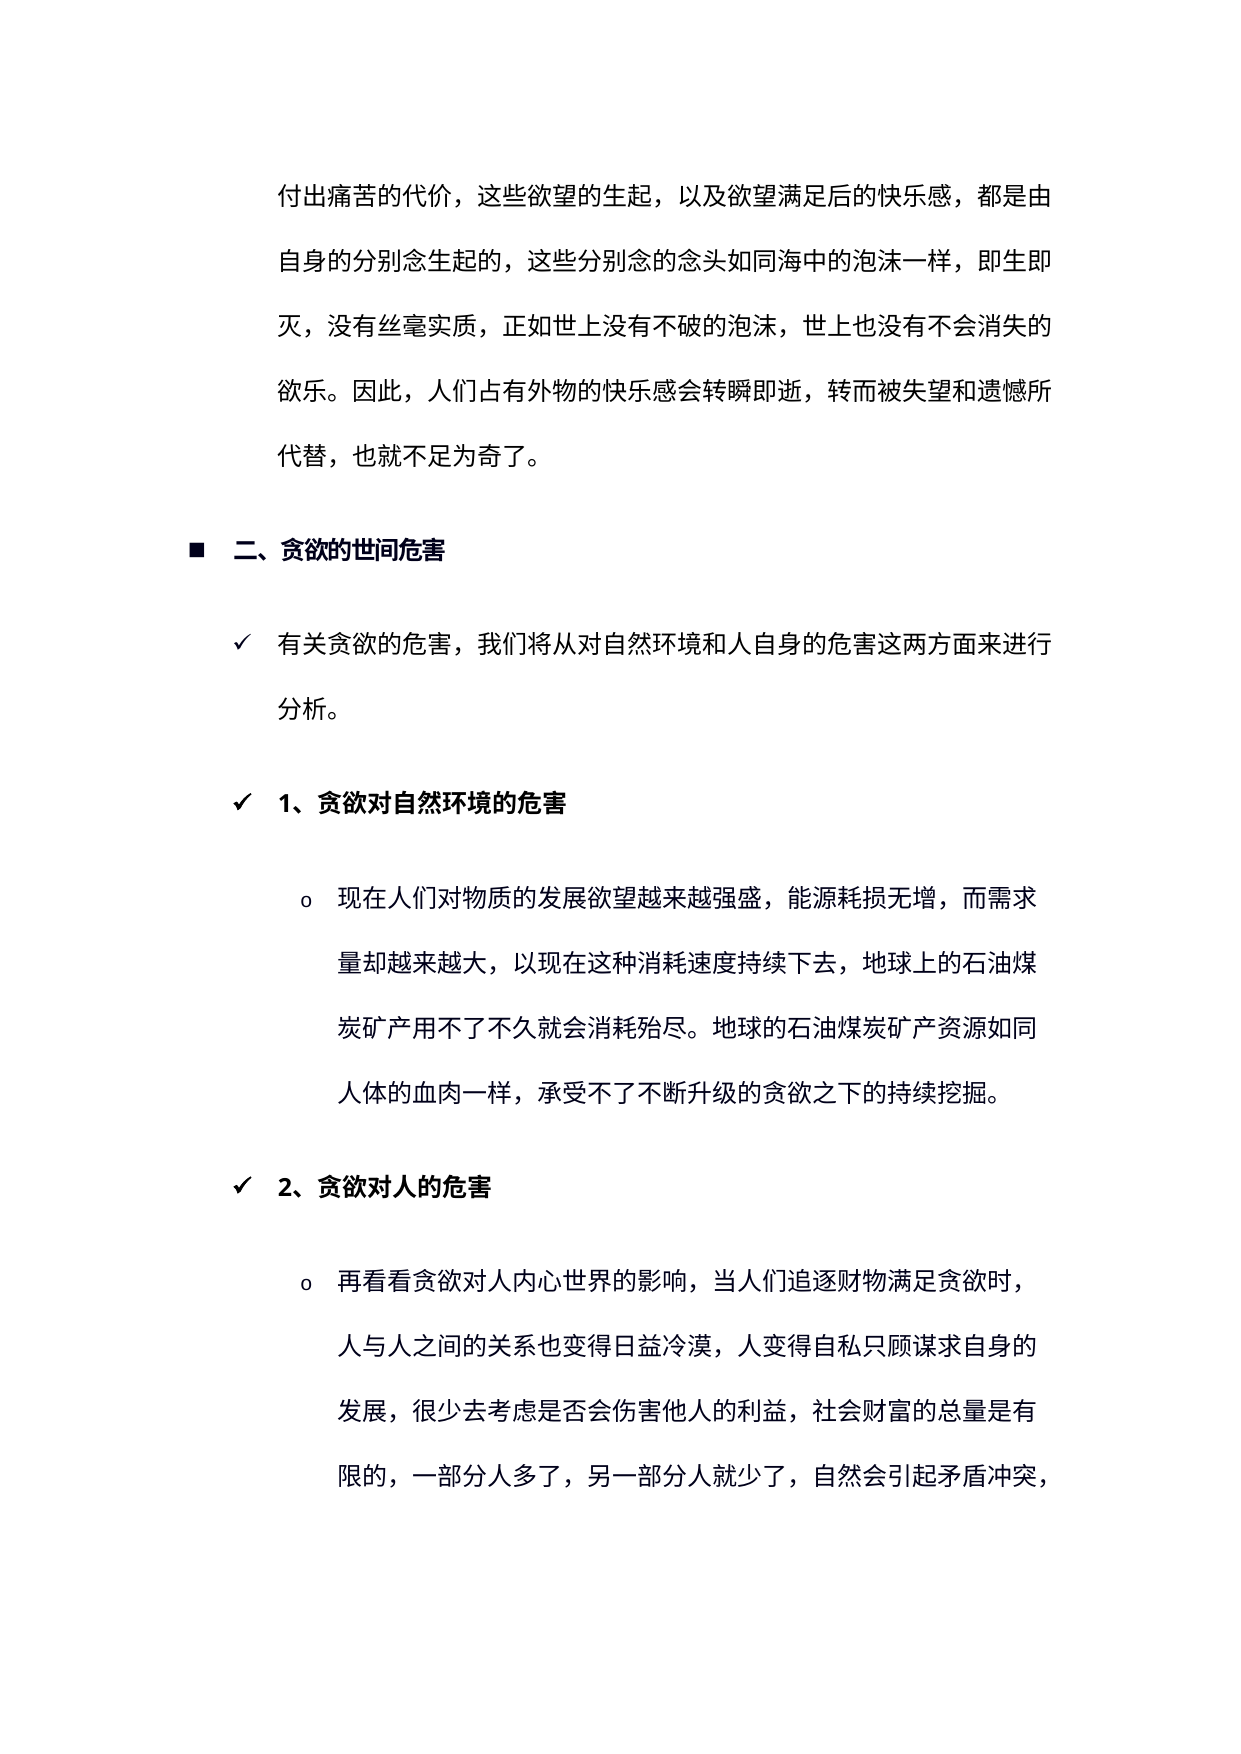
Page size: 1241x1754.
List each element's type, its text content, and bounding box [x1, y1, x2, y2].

list 有关贪欲的危害，我们将从对自然环境和人自身的危害这两方面来进行分析。 [232, 610, 1053, 740]
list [232, 162, 1053, 487]
list 现在人们对物质的发展欲望越来越强盛，能源耗损无增，而需求量却越来越大，以现在这种消耗速度持续下去，地球上的石油煤炭矿产用不了不久就会消耗殆尽。地球的石油煤炭矿产资源如同人体的血肉一样，承受不了不断升级的贪欲之下的持续挖掘。 [300, 864, 1053, 1124]
list 1、贪欲对自然环境的危害 [232, 769, 1053, 834]
list 2、贪欲对人的危害 [232, 1153, 1053, 1218]
subtitle 二、贪欲的世间危害 [187, 516, 1053, 581]
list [300, 1247, 1053, 1507]
